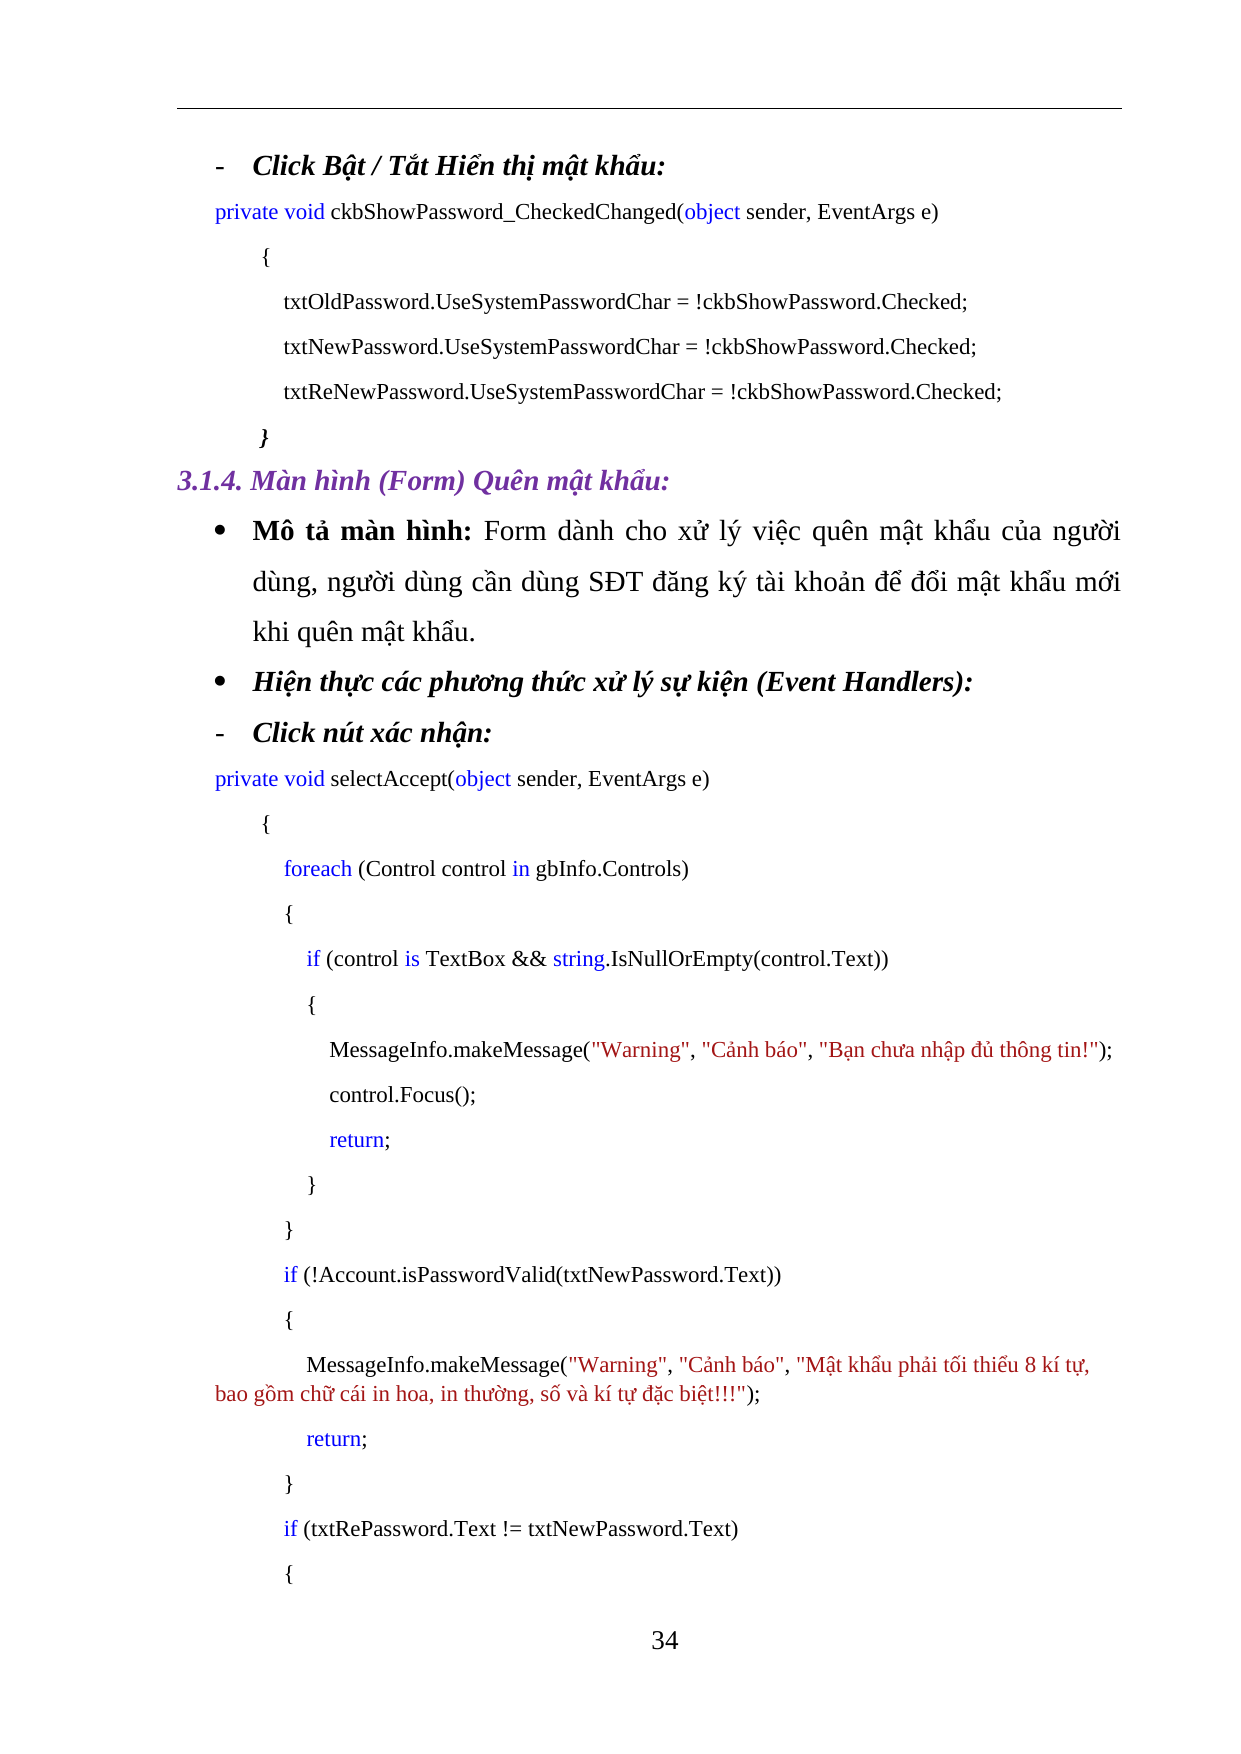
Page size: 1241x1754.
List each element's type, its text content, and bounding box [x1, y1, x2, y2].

text { [215, 1560, 1122, 1587]
text private void ckbShowPassword_CheckedChanged(object sender, EventArgs e) [215, 198, 1122, 224]
text { [215, 900, 1122, 927]
text MessageInfo.makeMessage("Warning", "Cảnh báo", "Bạn chưa nhập đủ thông tin!"); [215, 1036, 1122, 1062]
text { [215, 243, 1122, 269]
text } [215, 1470, 1122, 1496]
list 3.1.4. Màn hình (Form) Quên mật khẩu: [177, 463, 1122, 497]
text if (!Account.isPasswordValid(txtNewPassword.Text)) [215, 1261, 1122, 1288]
list Hiện thực các phương thức xử lý sự kiện (Event Handlers): [215, 664, 1122, 698]
text { [215, 810, 1122, 837]
text txtOldPassword.UseSystemPasswordChar = !ckbShowPassword.Checked; [215, 288, 1122, 314]
text } [215, 1171, 1122, 1197]
text } [215, 1216, 1122, 1242]
text { [215, 1306, 1122, 1333]
text { [215, 991, 1122, 1017]
list Click Bật / Tắt Hiển thị mật khẩu: [215, 148, 1122, 181]
text foreach (Control control in gbInfo.Controls) [215, 855, 1122, 882]
text control.Focus(); [215, 1081, 1122, 1107]
text return; [215, 1126, 1122, 1152]
text if (txtRePassword.Text != txtNewPassword.Text) [215, 1515, 1122, 1542]
text txtReNewPassword.UseSystemPasswordChar = !ckbShowPassword.Checked; [215, 378, 1122, 405]
text private void selectAccept(object sender, EventArgs e) [215, 765, 1122, 791]
list } [215, 423, 1122, 450]
text MessageInfo.makeMessage("Warning", "Cảnh báo", "Mật khẩu phải tối thiểu 8 kí tự, bao gồm chữ cái in hoa, in thường, số và kí tự đặc biệt!!!"); [215, 1351, 1122, 1406]
list Mô tả màn hình: Form dành cho xử lý việc quên mật khẩu của người dùng, người dùng cần dùng SĐT đăng ký tài khoản để đổi mật khẩu mới khi quên mật khẩu. [215, 513, 1122, 648]
text if (control is TextBox && string.IsNullOrEmpty(control.Text)) [215, 946, 1122, 972]
text return; [215, 1425, 1122, 1451]
text txtNewPassword.UseSystemPasswordChar = !ckbShowPassword.Checked; [215, 333, 1122, 360]
list Click nút xác nhận: [215, 715, 1122, 748]
